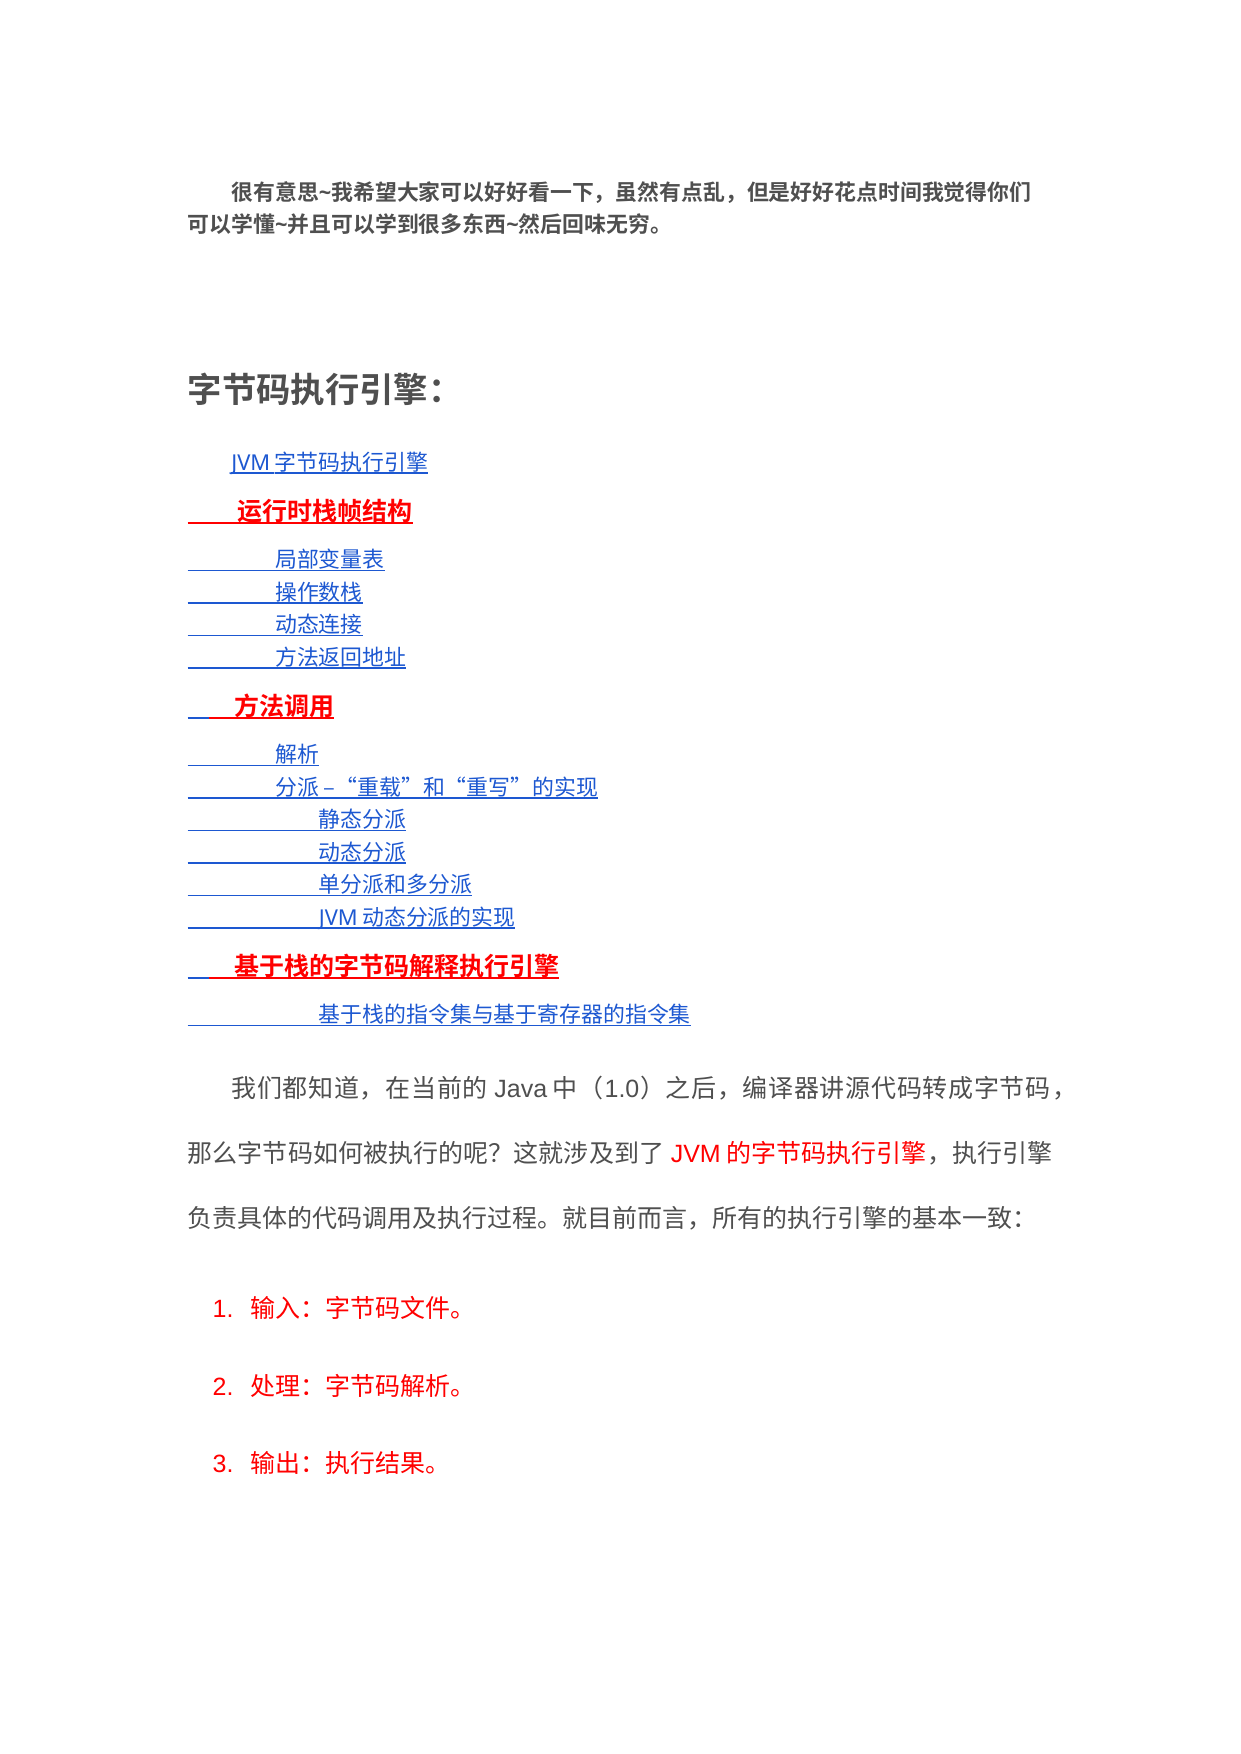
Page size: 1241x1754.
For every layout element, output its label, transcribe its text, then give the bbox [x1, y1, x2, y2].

text JVM字节码执行引擎 运行时栈帧结构 局部变量表 操作数栈 动态连接 方法返回地址 方法调用 解析 分派 –“重载”和“重写”的实现 静态分派 动态分派 单分派和多分派 JVM动态分派的实现 基于栈的字节码解释执行引擎 基于栈的指令集与基于寄存器的指令集 [187, 444, 1053, 1029]
list 输出：执行结果。 [212, 1429, 1053, 1494]
text 很有意思~我希望大家可以好好看一下，虽然有点乱，但是好好花点时间我觉得你们可以学懂~并且可以学到很多东西~然后回味无穷。 [187, 174, 1053, 239]
text 字节码执行引擎： [187, 354, 1053, 419]
list 输入：字节码文件。 [212, 1274, 1053, 1339]
text 我们都知道，在当前的Java中（1.0）之后，编译器讲源代码转成字节码，那么字节码如何被执行的呢？这就涉及到了JVM的字节码执行引擎，执行引擎负责具体的代码调用及执行过程。就目前而言，所有的执行引擎的基本一致： [187, 1054, 1053, 1249]
list 处理：字节码解析。 [212, 1352, 1053, 1417]
